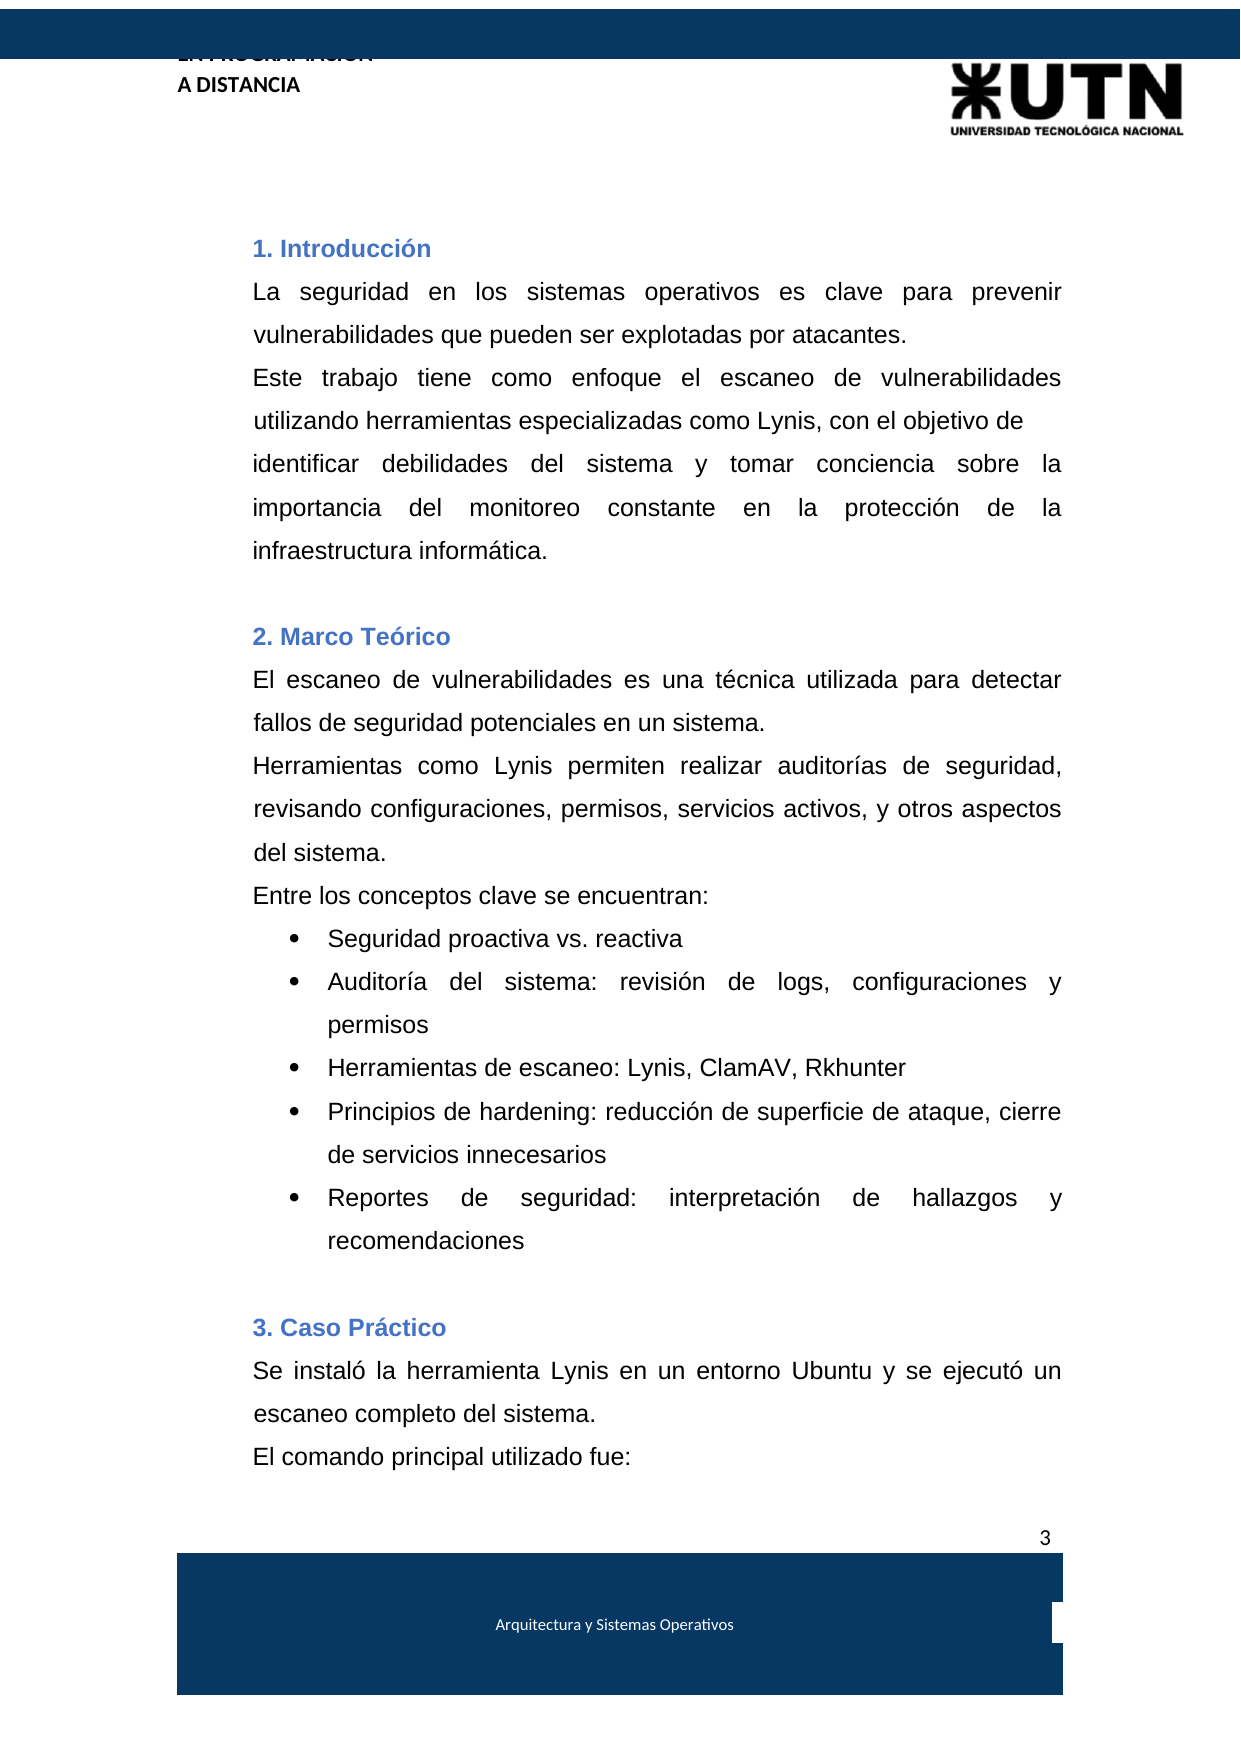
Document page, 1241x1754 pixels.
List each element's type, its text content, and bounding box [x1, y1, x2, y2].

text identificar debilidades del sistema y tomar conciencia sobre la importancia del monitoreo constante en la protección de la infraestructura informática. [252, 449, 1063, 564]
text 2. Marco Teórico [252, 622, 1063, 651]
list Principios de hardening: reducción de superficie de ataque, cierre de servicios innecesarios [290, 1097, 1063, 1169]
text 3. Caso Práctico [252, 1312, 1063, 1341]
text 1. Introducción [252, 234, 1063, 263]
text La seguridad en los sistemas operativos es clave para prevenir vulnerabilidades que pueden ser explotadas por atacantes. [252, 277, 1063, 349]
list Herramientas de escaneo: Lynis, ClamAV, Rkhunter [290, 1053, 1063, 1082]
list Seguridad proactiva vs. reactiva [290, 924, 1063, 953]
text Se instaló la herramienta Lynis en un entorno Ubuntu y se ejecutó un escaneo completo del sistema. [252, 1356, 1063, 1427]
text El comando principal utilizado fue: [252, 1442, 1063, 1471]
text Este trabajo tiene como enfoque el escaneo de vulnerabilidades utilizando herramientas especializadas como Lynis, con el objetivo de [252, 363, 1063, 435]
text El escaneo de vulnerabilidades es una técnica utilizada para detectar fallos de seguridad potenciales en un sistema. [252, 665, 1063, 737]
list Auditoría del sistema: revisión de logs, configuraciones y permisos [290, 967, 1063, 1039]
picture [926, 59, 1208, 142]
text Entre los conceptos clave se encuentran: [252, 881, 1063, 909]
text Herramientas como Lynis permiten realizar auditorías de seguridad, revisando configuraciones, permisos, servicios activos, y otros aspectos del sistema. [252, 751, 1063, 866]
list Reportes de seguridad: interpretación de hallazgos y recomendaciones [290, 1183, 1063, 1255]
